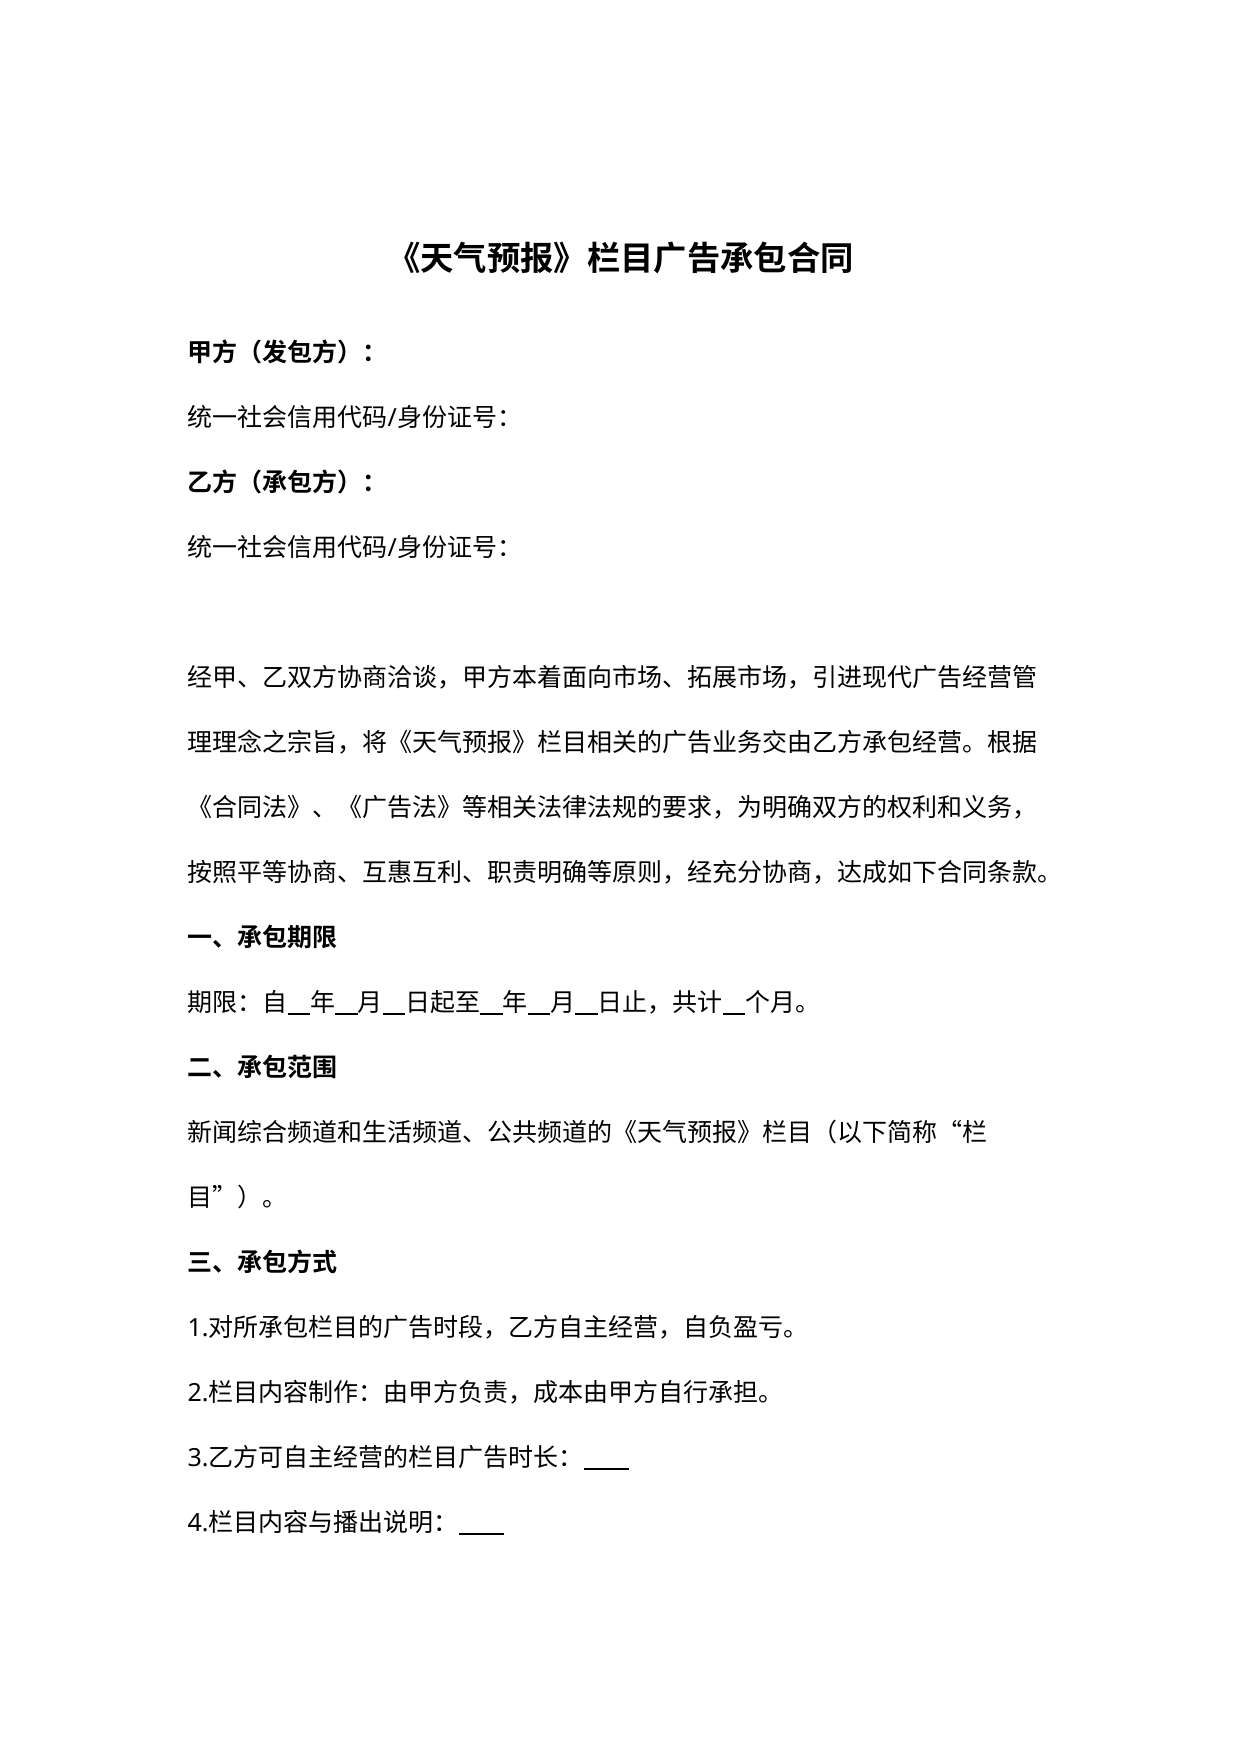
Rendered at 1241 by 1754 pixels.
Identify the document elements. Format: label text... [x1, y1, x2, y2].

text 2.栏目内容制作：由甲方负责，成本由甲方自行承担。 [187, 1358, 1053, 1423]
subtitle 一、承包期限 [187, 903, 1053, 968]
subtitle 《天气预报》栏目广告承包合同 [187, 224, 1053, 289]
text 乙方（承包方）： [187, 448, 1053, 513]
text 统一社会信用代码/身份证号： [187, 513, 1053, 578]
subtitle 二、承包范围 [187, 1033, 1053, 1098]
text 甲方（发包方）： [187, 318, 1053, 383]
text 统一社会信用代码/身份证号： [187, 383, 1053, 448]
text 4.栏目内容与播出说明： [187, 1488, 1053, 1553]
text 期限：自 年 月 日起至 年 月 日止，共计 个月。 [187, 968, 1053, 1033]
subtitle 三、承包方式 [187, 1228, 1053, 1293]
text 经甲、乙双方协商洽谈，甲方本着面向市场、拓展市场，引进现代广告经营管理理念之宗旨，将《天气预报》栏目相关的广告业务交由乙方承包经营。根据《合同法》、《广告法》等相关法律法规的要求，为明确双方的权利和义务，按照平等协商、互惠互利、职责明确等原则，经充分协商，达成如下合同条款。 [187, 643, 1053, 903]
text 1.对所承包栏目的广告时段，乙方自主经营，自负盈亏。 [187, 1293, 1053, 1358]
text 3.乙方可自主经营的栏目广告时长： [187, 1423, 1053, 1488]
text 新闻综合频道和生活频道、公共频道的《天气预报》栏目（以下简称“栏目”）。 [187, 1098, 1053, 1228]
